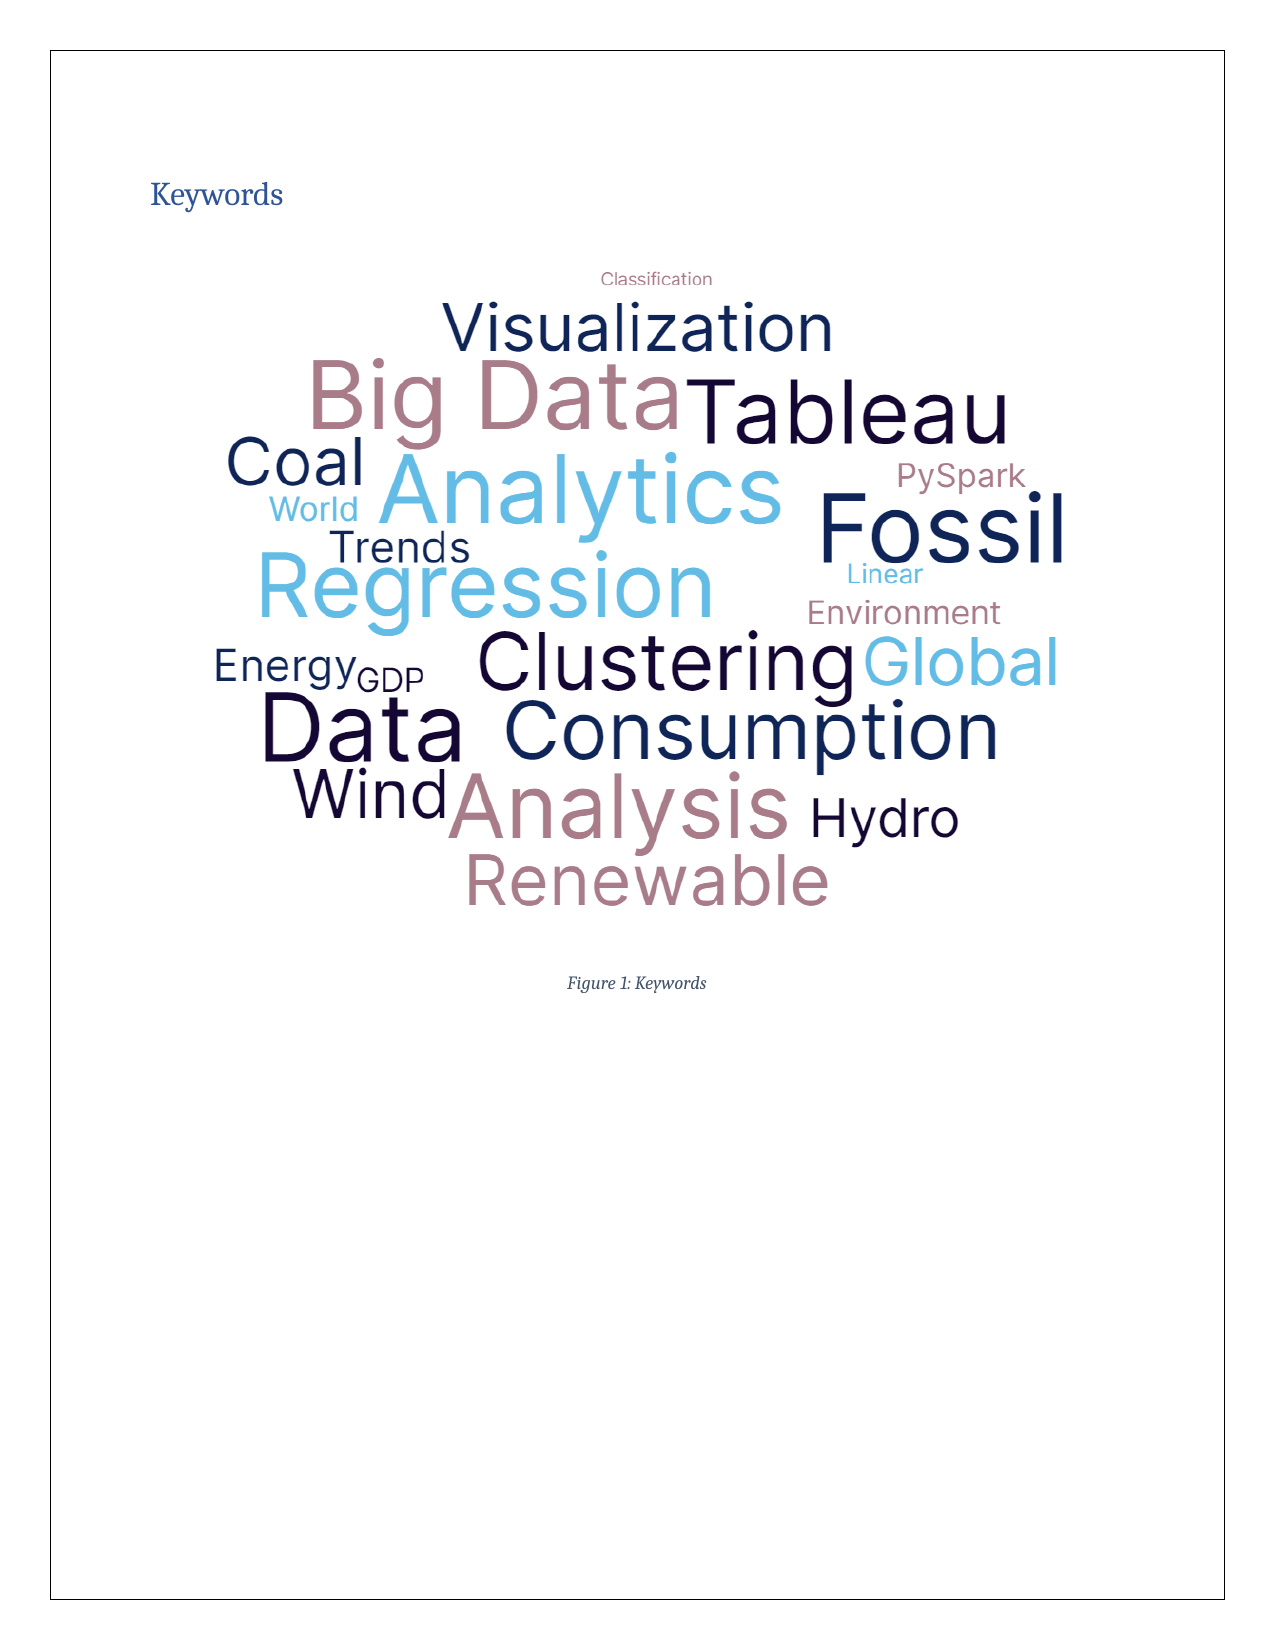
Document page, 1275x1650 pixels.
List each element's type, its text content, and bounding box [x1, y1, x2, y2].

subtitle Keywords [150, 175, 1125, 213]
picture [150, 216, 1124, 954]
text Figure 1: Keywords [150, 973, 1125, 994]
